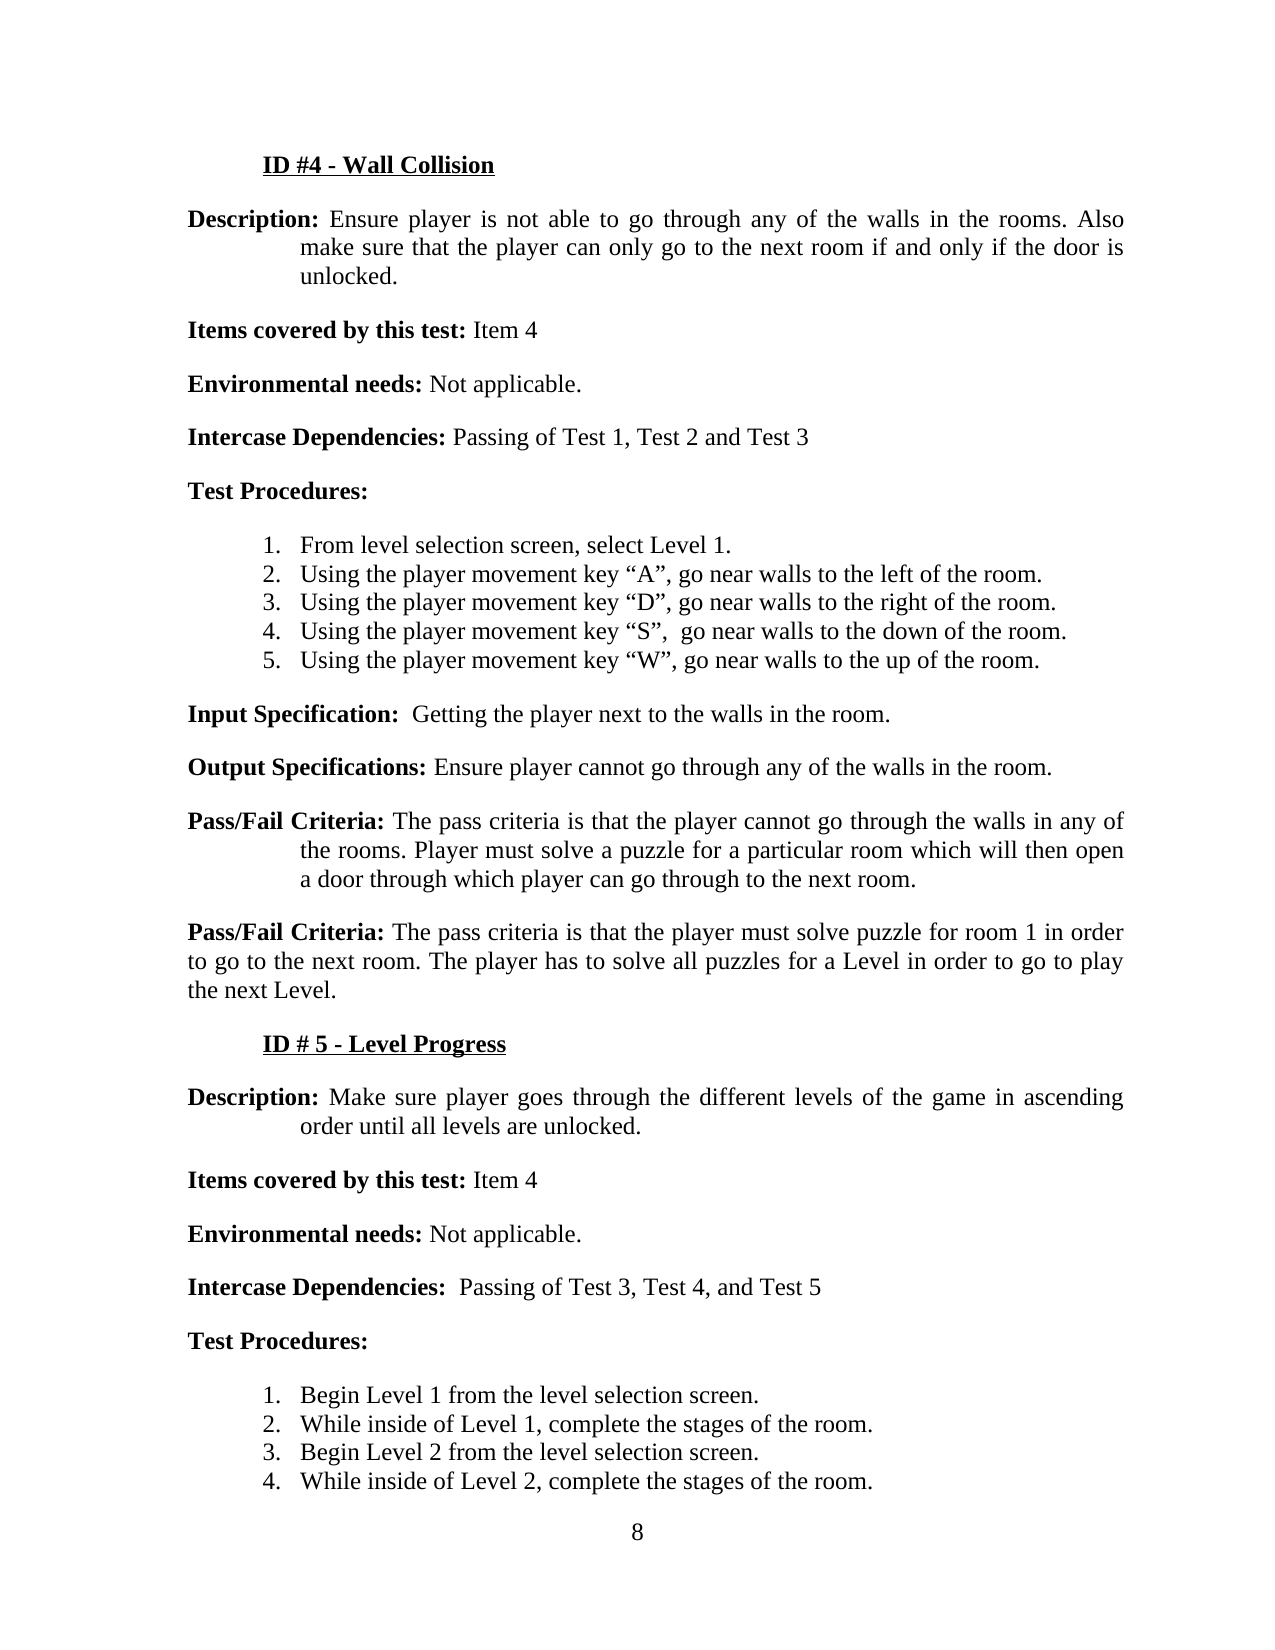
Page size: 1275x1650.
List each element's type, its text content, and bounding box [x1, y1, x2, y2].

text Description: Ensure player is not able to go through any of the walls in the rooms. Also make sure that the player can only go to the next room if and only if the door is unlocked. [187, 204, 1125, 290]
list Begin Level 1 from the level selection screen. [262, 1380, 1125, 1409]
text Environmental needs: Not applicable. [187, 1219, 1125, 1247]
text Test Procedures: [187, 1326, 1125, 1355]
text Pass/Fail Criteria: The pass criteria is that the player cannot go through the walls in any of the rooms. Player must solve a puzzle for a particular room which will then open a door through which player can go through to the next room. [187, 806, 1125, 892]
list From level selection screen, select Level 1. [262, 530, 1125, 559]
text Output Specifications: Ensure player cannot go through any of the walls in the room. [187, 752, 1125, 781]
list Begin Level 2 from the level selection screen. [262, 1437, 1125, 1466]
text Intercase Dependencies: Passing of Test 3, Test 4, and Test 5 [187, 1272, 1125, 1301]
text Description: Make sure player goes through the different levels of the game in ascending order until all levels are unlocked. [187, 1082, 1125, 1140]
text Input Specification: Getting the player next to the walls in the room. [187, 699, 1125, 727]
text Items covered by this test: Item 4 [187, 315, 1125, 344]
text Items covered by this test: Item 4 [187, 1165, 1125, 1194]
list Using the player movement key “A”, go near walls to the left of the room. [262, 559, 1125, 587]
text ID #4 - Wall Collision [262, 150, 1125, 179]
list While inside of Level 2, complete the stages of the room. [262, 1466, 1125, 1495]
text Pass/Fail Criteria: The pass criteria is that the player must solve puzzle for room 1 in order to go to the next room. The player has to solve all puzzles for a Level in order to go to play the next Level. [187, 917, 1125, 1004]
text ID # 5 - Level Progress [262, 1029, 1125, 1057]
list Using the player movement key “W”, go near walls to the up of the room. [262, 645, 1125, 674]
text Intercase Dependencies: Passing of Test 1, Test 2 and Test 3 [187, 422, 1125, 451]
list While inside of Level 1, complete the stages of the room. [262, 1409, 1125, 1437]
text Environmental needs: Not applicable. [187, 369, 1125, 397]
text Test Procedures: [187, 476, 1125, 505]
list Using the player movement key “S”, go near walls to the down of the room. [262, 616, 1125, 645]
list Using the player movement key “D”, go near walls to the right of the room. [262, 587, 1125, 616]
